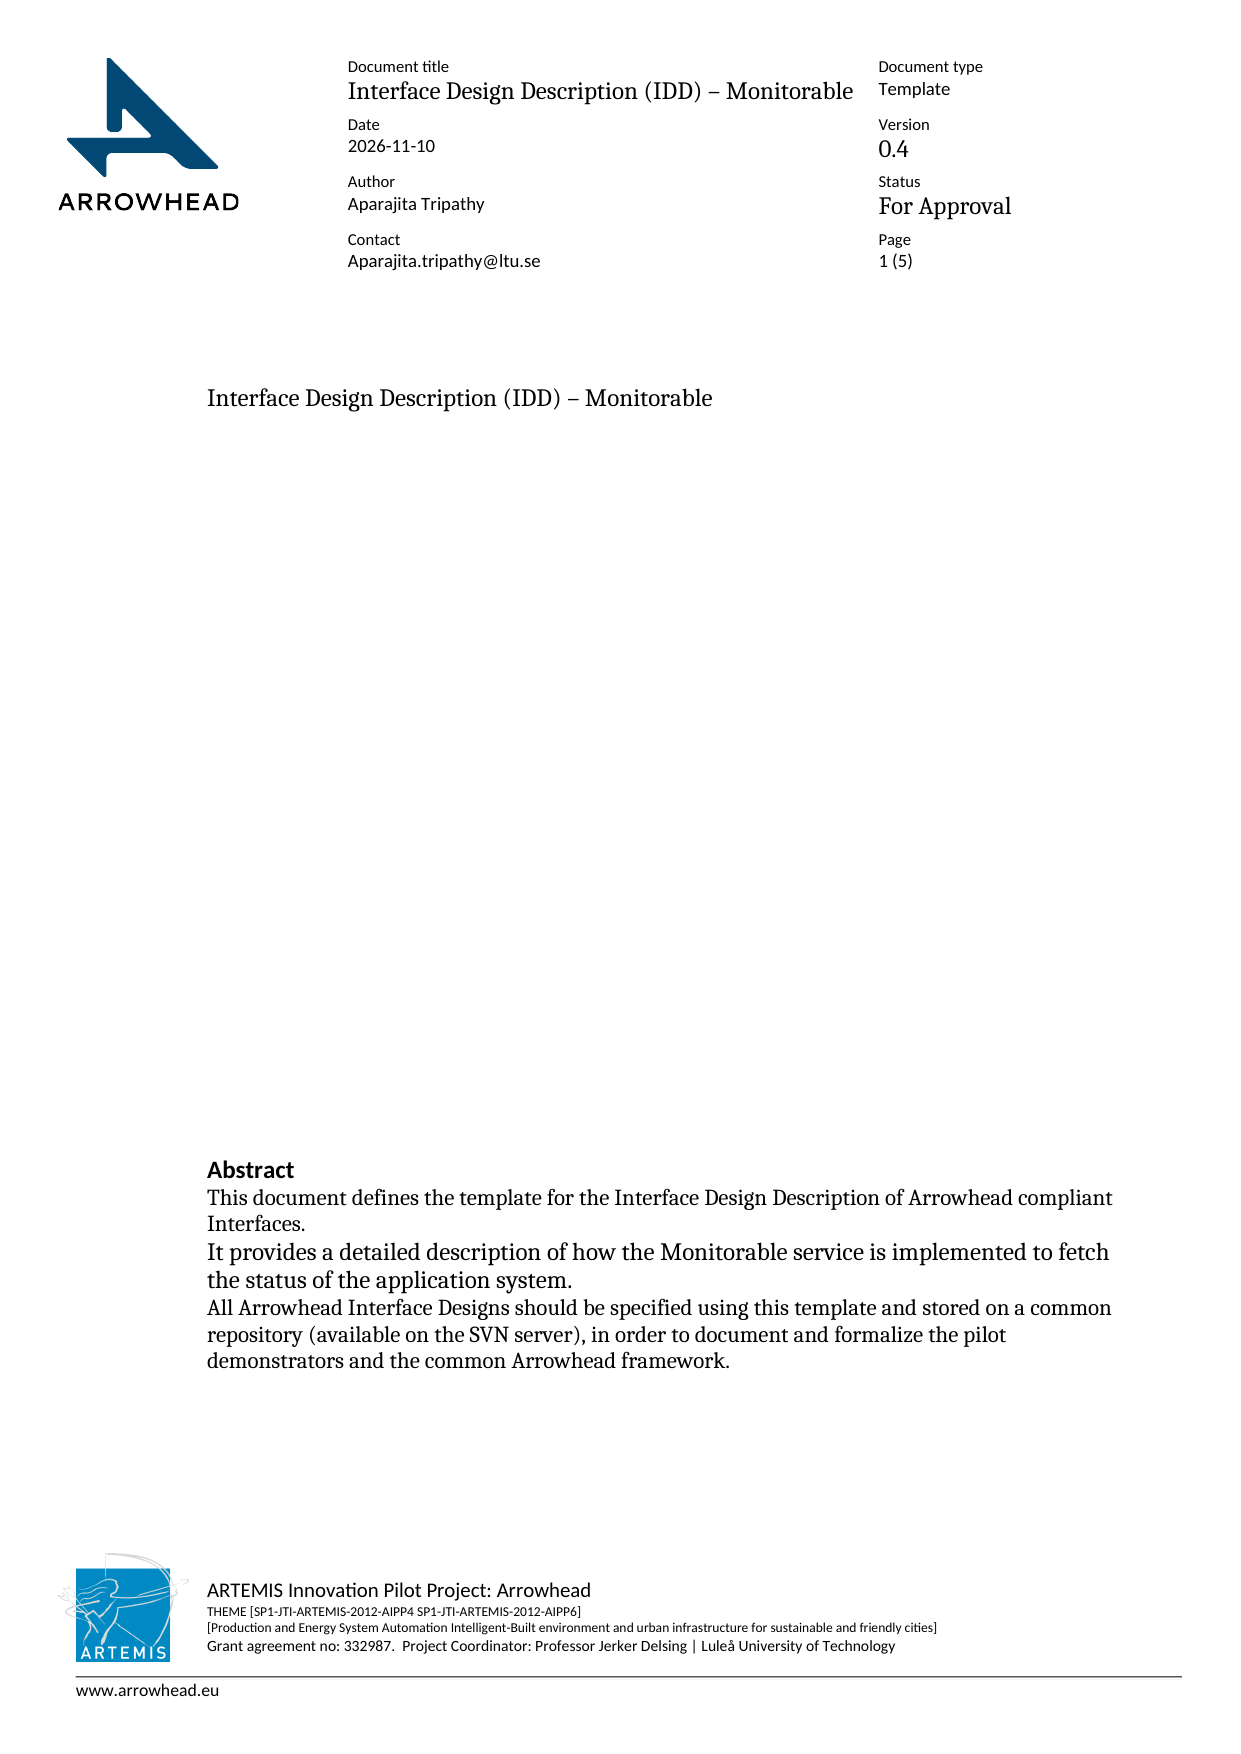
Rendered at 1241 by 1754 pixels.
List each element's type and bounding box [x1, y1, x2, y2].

picture [57, 1553, 190, 1662]
picture [102, 1632, 107, 1643]
picture [109, 1647, 116, 1658]
picture [96, 1647, 101, 1658]
picture [58, 58, 239, 217]
